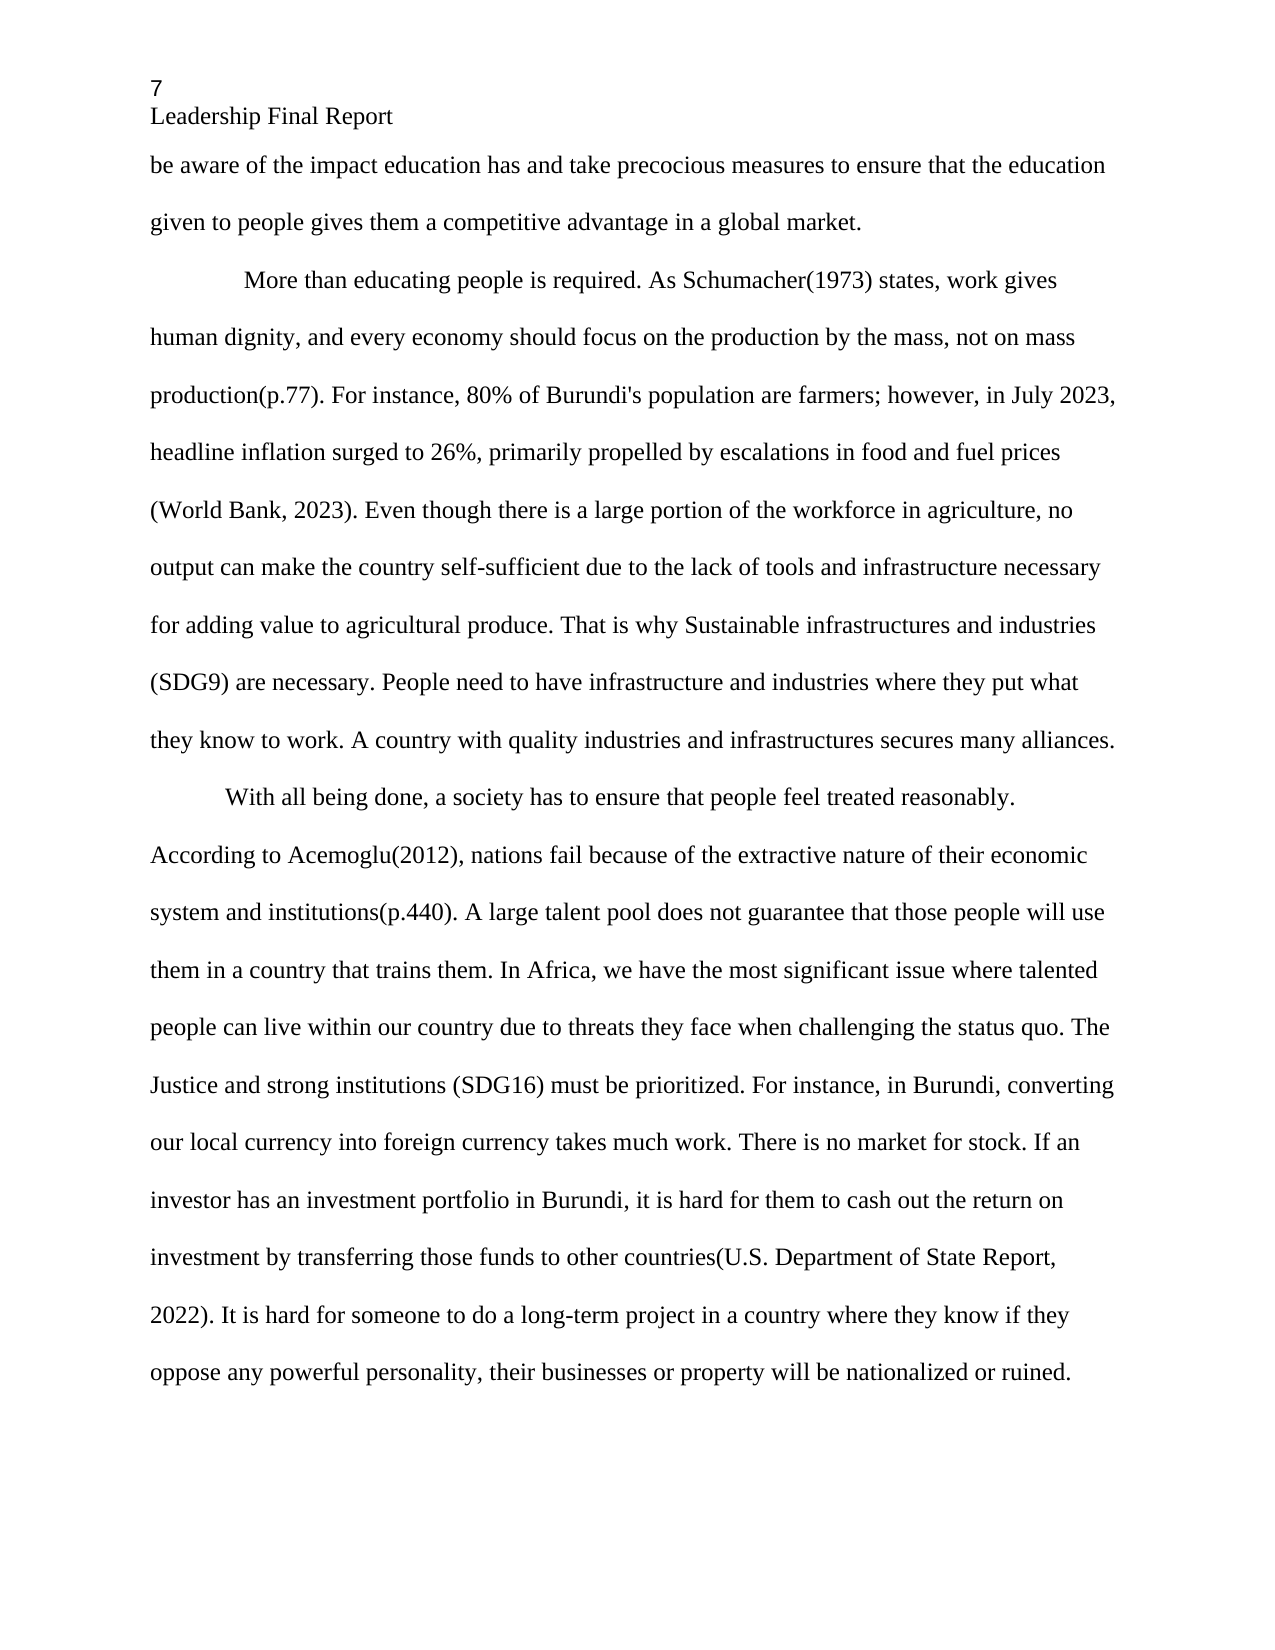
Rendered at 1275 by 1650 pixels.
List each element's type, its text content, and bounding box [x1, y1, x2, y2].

text More than educating people is required. As Schumacher(1973) states, work gives human dignity, and every economy should focus on the production by the mass, not on mass production(p.77). For instance, 80% of Burundi's population are farmers; however, in July 2023, headline inflation surged to 26%, primarily propelled by escalations in food and fuel prices (World Bank, 2023). Even though there is a large portion of the workforce in agriculture, no output can make the country self-sufficient due to the lack of tools and infrastructure necessary for adding value to agricultural produce. That is why Sustainable infrastructures and industries (SDG9) are necessary. People need to have infrastructure and industries where they put what they know to work. A country with quality industries and infrastructures secures many alliances. [150, 265, 1125, 754]
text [150, 782, 1125, 1386]
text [150, 150, 1125, 236]
